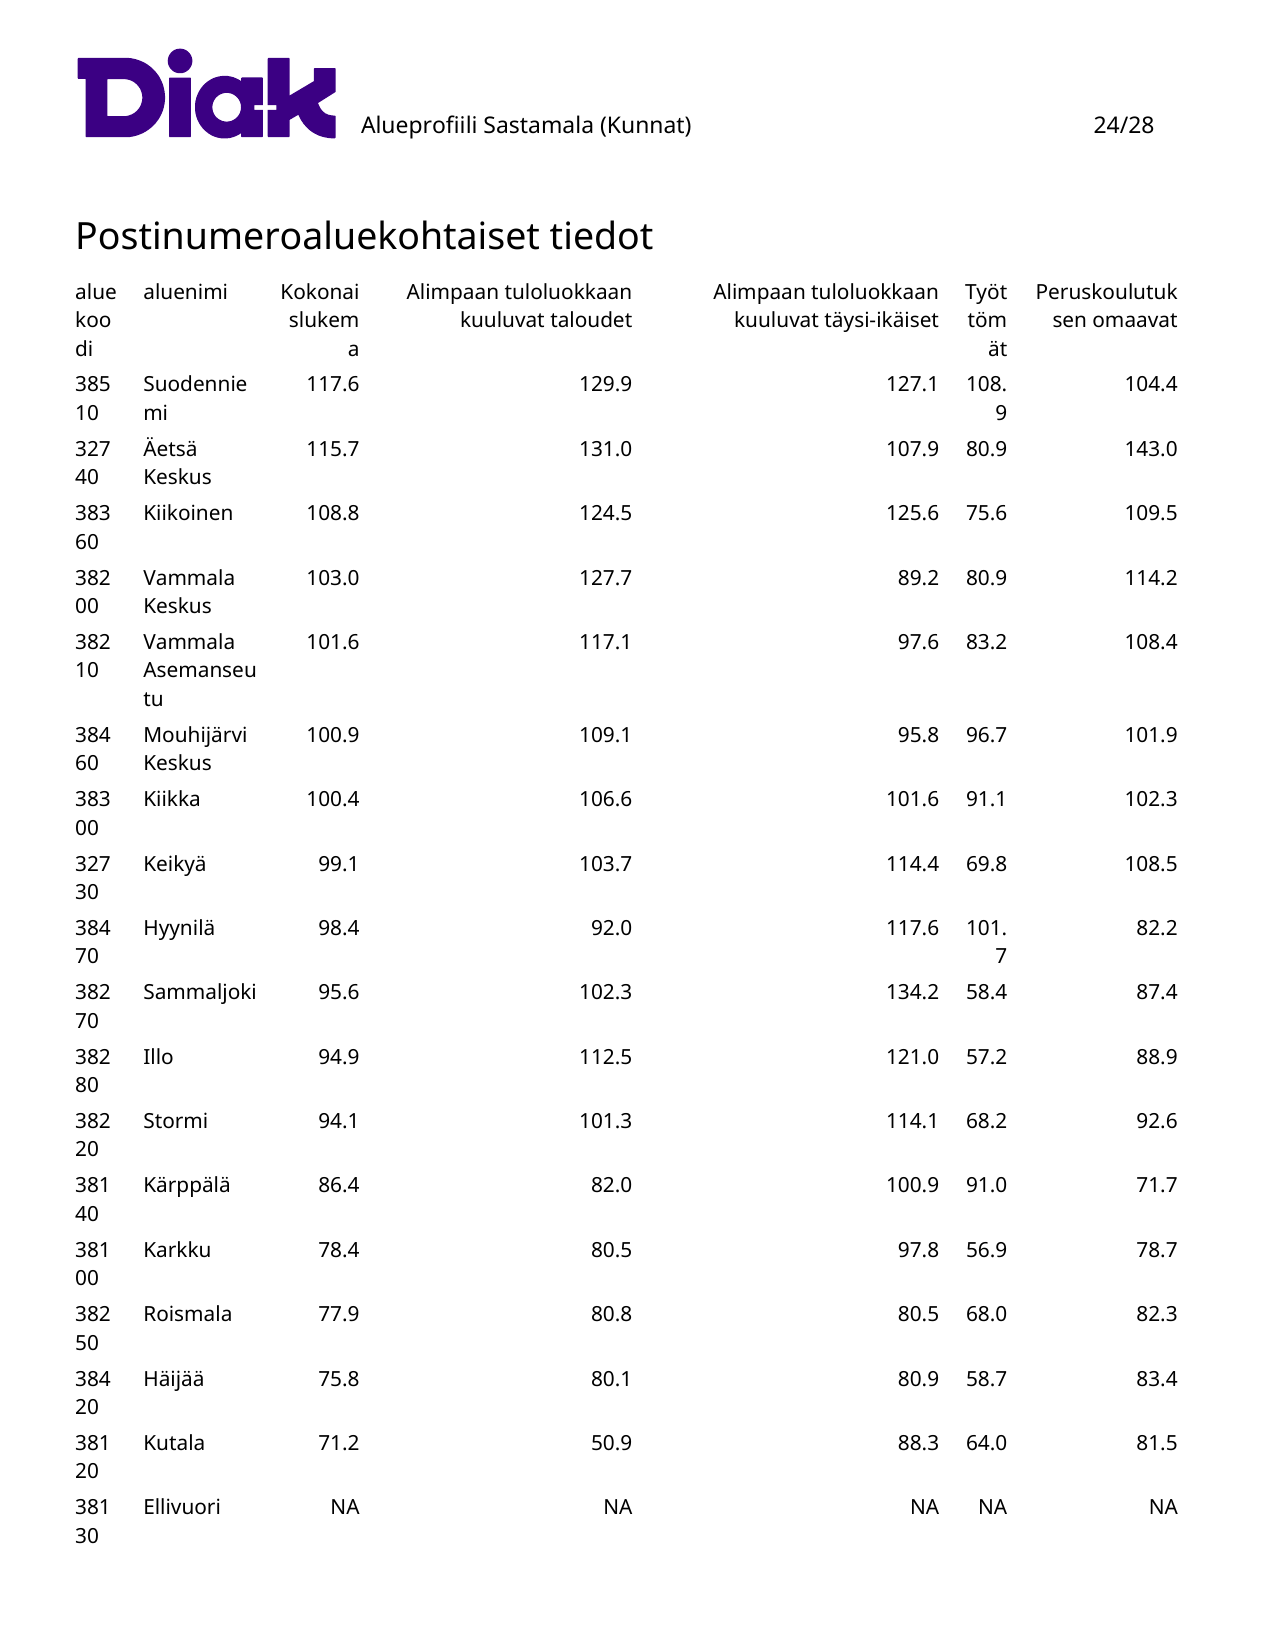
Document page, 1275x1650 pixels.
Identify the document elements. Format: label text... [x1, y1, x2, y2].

table_cell 91.0 [950, 1167, 1018, 1231]
table_cell 38130 [64, 1489, 132, 1553]
subtitle Postinumeroaluekohtaiset tiedot [75, 209, 1200, 261]
table_cell 38210 [64, 623, 132, 716]
table_cell Kärppälä [132, 1167, 268, 1231]
table_cell NA [950, 1489, 1018, 1553]
table_cell 125.6 [643, 495, 950, 559]
table_cell 104.4 [1018, 366, 1189, 430]
table_cell Hyynilä [132, 909, 268, 974]
table_cell 83.2 [950, 623, 1018, 716]
table_cell 108.5 [1018, 845, 1189, 909]
table_cell 57.2 [950, 1038, 1018, 1102]
table_cell 68.0 [950, 1296, 1018, 1360]
table_cell Häijää [132, 1360, 268, 1424]
table_cell 109.5 [1018, 495, 1189, 559]
table_cell 102.3 [371, 974, 643, 1038]
table_cell Kiikka [132, 781, 268, 845]
table_cell 101.6 [643, 781, 950, 845]
table_cell 101.9 [1018, 716, 1189, 781]
table_header Työttömät [950, 273, 1018, 366]
table_cell 92.0 [371, 909, 643, 974]
table_cell 64.0 [950, 1424, 1018, 1489]
table_cell 38270 [64, 974, 132, 1038]
table_cell 117.1 [371, 623, 643, 716]
table_cell 127.1 [643, 366, 950, 430]
table_cell Mouhijärvi Keskus [132, 716, 268, 781]
table_header Alimpaan tuloluokkaan kuuluvat taloudet [371, 273, 643, 366]
table_cell Äetsä Keskus [132, 430, 268, 494]
table_cell 102.3 [1018, 781, 1189, 845]
table_cell 94.1 [268, 1103, 371, 1167]
table_cell 103.7 [371, 845, 643, 909]
table_cell 95.6 [268, 974, 371, 1038]
table_cell 117.6 [643, 909, 950, 974]
table_cell NA [268, 1489, 371, 1553]
table_cell 56.9 [950, 1231, 1018, 1296]
table_cell 38100 [64, 1231, 132, 1296]
table_cell 78.4 [268, 1231, 371, 1296]
table_header Peruskoulutuksen omaavat [1018, 273, 1189, 366]
table_cell 108.8 [268, 495, 371, 559]
table_cell 94.9 [268, 1038, 371, 1102]
table_cell 108.4 [1018, 623, 1189, 716]
table_cell 80.5 [371, 1231, 643, 1296]
table_cell Vammala Keskus [132, 559, 268, 623]
table_cell Ellivuori [132, 1489, 268, 1553]
table_cell 80.9 [950, 430, 1018, 494]
table_cell 88.3 [643, 1424, 950, 1489]
table_header aluenimi [132, 273, 268, 366]
table_cell 38280 [64, 1038, 132, 1102]
table_cell 108.9 [950, 366, 1018, 430]
table_cell NA [371, 1489, 643, 1553]
table_cell 38300 [64, 781, 132, 845]
table_cell 68.2 [950, 1103, 1018, 1167]
table_cell 80.9 [950, 559, 1018, 623]
table_cell 38120 [64, 1424, 132, 1489]
table_cell 77.9 [268, 1296, 371, 1360]
table_cell 107.9 [643, 430, 950, 494]
table_header Kokonaislukema [268, 273, 371, 366]
table_cell 103.0 [268, 559, 371, 623]
table_cell 121.0 [643, 1038, 950, 1102]
table_cell 134.2 [643, 974, 950, 1038]
table_cell 109.1 [371, 716, 643, 781]
table_cell 82.2 [1018, 909, 1189, 974]
table_cell 95.8 [643, 716, 950, 781]
table_cell 97.8 [643, 1231, 950, 1296]
table_cell 101.6 [268, 623, 371, 716]
table_cell 127.7 [371, 559, 643, 623]
table_cell 114.4 [643, 845, 950, 909]
table_cell 96.7 [950, 716, 1018, 781]
table_cell 88.9 [1018, 1038, 1189, 1102]
table_header aluekoodi [64, 273, 132, 366]
table_cell Roismala [132, 1296, 268, 1360]
table_cell 80.8 [371, 1296, 643, 1360]
table_cell Suodenniemi [132, 366, 268, 430]
table_cell Vammala Asemanseutu [132, 623, 268, 716]
table_cell 38220 [64, 1103, 132, 1167]
table_cell 114.2 [1018, 559, 1189, 623]
table_cell 143.0 [1018, 430, 1189, 494]
table_cell 58.4 [950, 974, 1018, 1038]
table_cell 32730 [64, 845, 132, 909]
table_cell Stormi [132, 1103, 268, 1167]
table_cell 50.9 [371, 1424, 643, 1489]
table_cell Keikyä [132, 845, 268, 909]
table_cell 38510 [64, 366, 132, 430]
table_cell Kiikoinen [132, 495, 268, 559]
table_cell 38460 [64, 716, 132, 781]
table_cell 38250 [64, 1296, 132, 1360]
table_cell 106.6 [371, 781, 643, 845]
table_cell 71.7 [1018, 1167, 1189, 1231]
table_cell 38200 [64, 559, 132, 623]
table_cell 89.2 [643, 559, 950, 623]
table_cell 80.5 [643, 1296, 950, 1360]
table_cell 38420 [64, 1360, 132, 1424]
table_cell 101.3 [371, 1103, 643, 1167]
table_cell 69.8 [950, 845, 1018, 909]
table_header Alimpaan tuloluokkaan kuuluvat täysi-ikäiset [643, 273, 950, 366]
table_cell 38360 [64, 495, 132, 559]
table_cell 38140 [64, 1167, 132, 1231]
table_cell 100.4 [268, 781, 371, 845]
table_cell 58.7 [950, 1360, 1018, 1424]
table_cell 114.1 [643, 1103, 950, 1167]
table_cell 71.2 [268, 1424, 371, 1489]
table_cell 82.3 [1018, 1296, 1189, 1360]
table_cell 83.4 [1018, 1360, 1189, 1424]
table_cell 124.5 [371, 495, 643, 559]
table_cell 82.0 [371, 1167, 643, 1231]
table_cell 81.5 [1018, 1424, 1189, 1489]
table_cell Karkku [132, 1231, 268, 1296]
table_cell 78.7 [1018, 1231, 1189, 1296]
table_cell 86.4 [268, 1167, 371, 1231]
table_cell Sammaljoki [132, 974, 268, 1038]
table_cell 32740 [64, 430, 132, 494]
table_cell NA [1018, 1489, 1189, 1553]
table_cell 99.1 [268, 845, 371, 909]
table_cell 129.9 [371, 366, 643, 430]
table_cell 100.9 [643, 1167, 950, 1231]
table_cell Kutala [132, 1424, 268, 1489]
table_cell 80.1 [371, 1360, 643, 1424]
table_cell NA [643, 1489, 950, 1553]
table_cell 80.9 [643, 1360, 950, 1424]
table_cell 92.6 [1018, 1103, 1189, 1167]
table_cell 87.4 [1018, 974, 1189, 1038]
table_cell 112.5 [371, 1038, 643, 1102]
table_cell 38470 [64, 909, 132, 974]
table_cell 117.6 [268, 366, 371, 430]
table_cell 100.9 [268, 716, 371, 781]
table_cell 91.1 [950, 781, 1018, 845]
table_cell 75.8 [268, 1360, 371, 1424]
table_cell 101.7 [950, 909, 1018, 974]
table_cell 97.6 [643, 623, 950, 716]
table_cell Illo [132, 1038, 268, 1102]
table_cell 115.7 [268, 430, 371, 494]
table_cell 98.4 [268, 909, 371, 974]
table_cell 75.6 [950, 495, 1018, 559]
table_cell 131.0 [371, 430, 643, 494]
